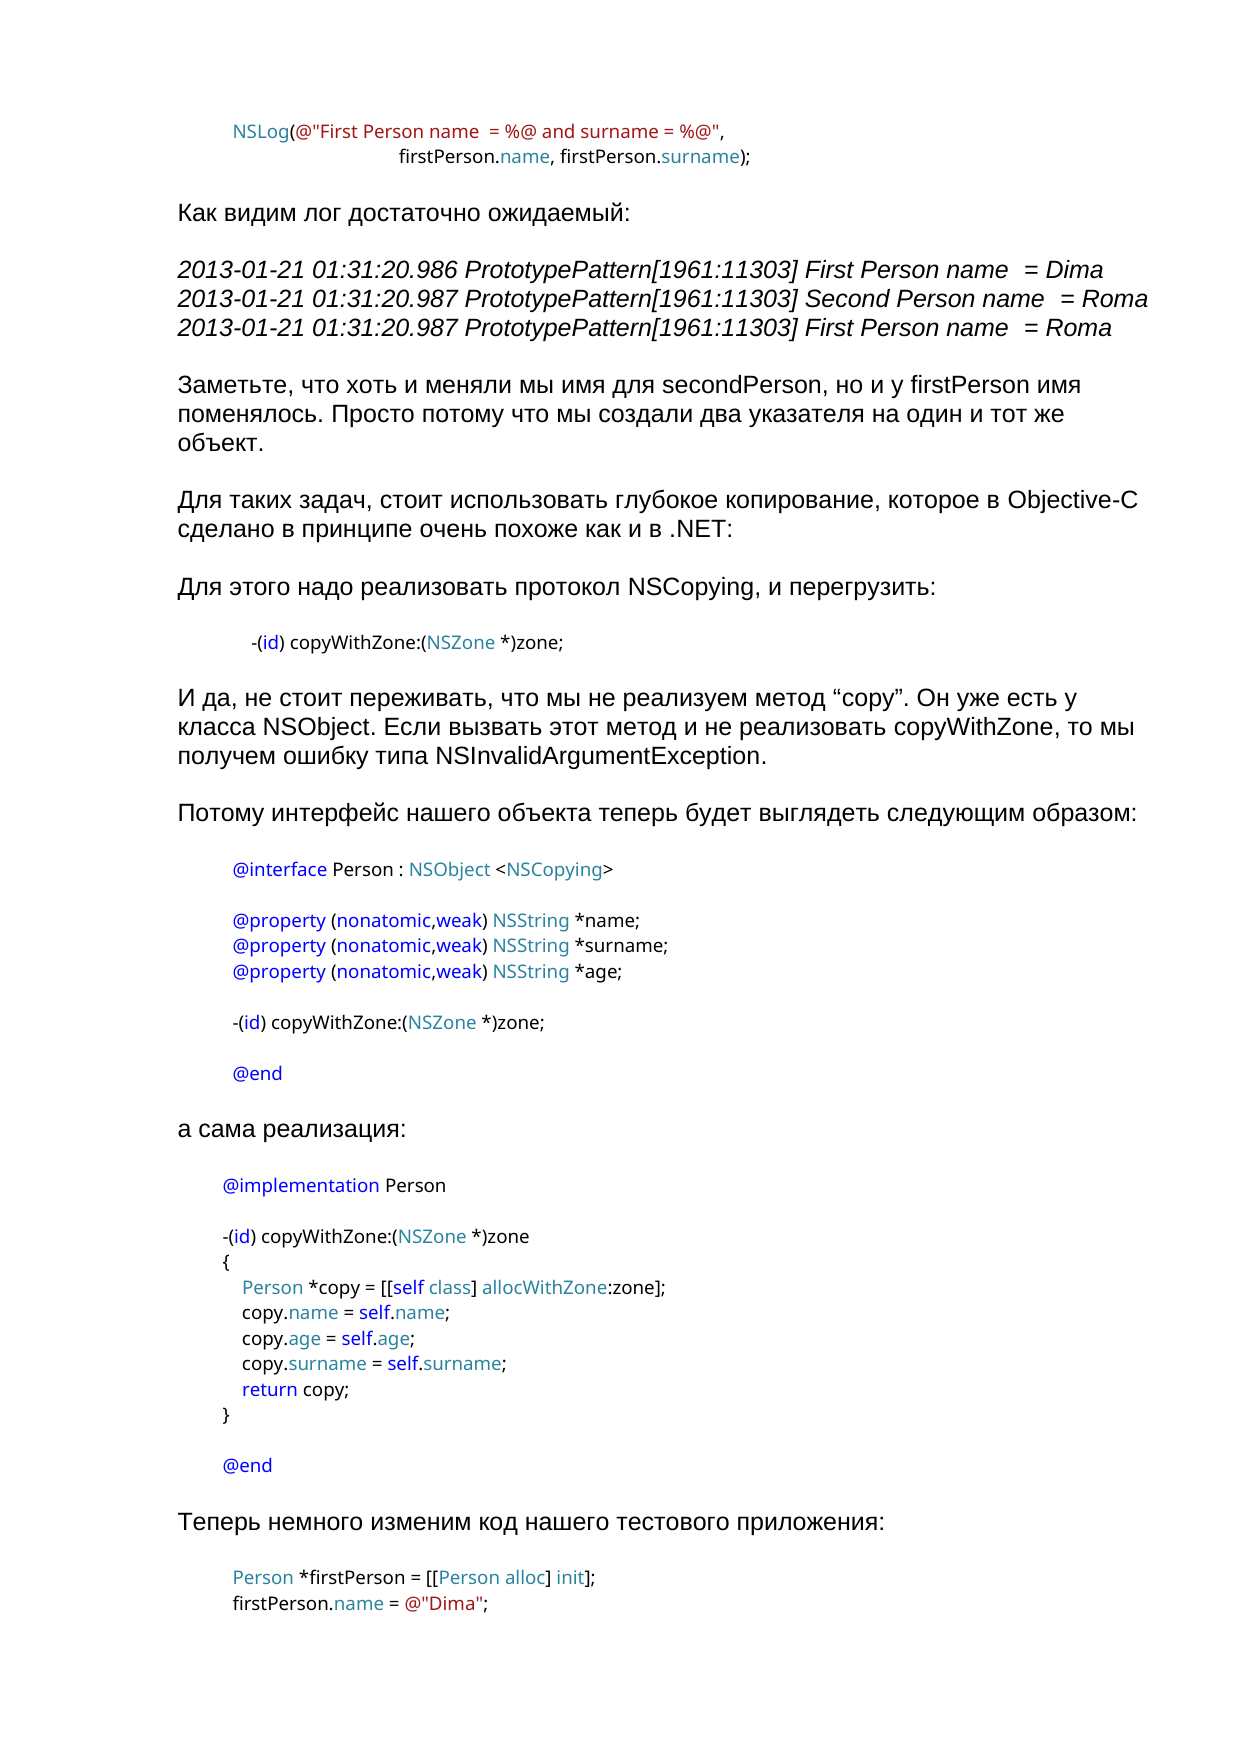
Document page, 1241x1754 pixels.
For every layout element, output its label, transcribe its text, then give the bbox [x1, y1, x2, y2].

text 2013-01-21 01:31:20.987 PrototypePattern[1961:11303] Second Person name = Roma [177, 284, 1152, 313]
text -(id) copyWithZone:(NSZone *)zone; [177, 629, 1152, 655]
text -(id) copyWithZone:(NSZone *)zone [222, 1223, 1152, 1248]
text @property (nonatomic,weak) NSString *name; [232, 907, 1152, 932]
text firstPerson.name = @"Dima"; [177, 1590, 1152, 1615]
text copy.surname = self.surname; [222, 1351, 1152, 1376]
text Для этого надо реализовать протокол NSCopying, и перегрузить: [177, 572, 1152, 600]
text @end [222, 1453, 1152, 1478]
text { [222, 1248, 1152, 1274]
text firstPerson.name, firstPerson.surname); [177, 144, 1152, 169]
text а сама реализация: [177, 1114, 1152, 1143]
text return copy; [222, 1376, 1152, 1402]
text @property (nonatomic,weak) NSString *age; [232, 958, 1152, 983]
text copy.age = self.age; [222, 1325, 1152, 1351]
text -(id) copyWithZone:(NSZone *)zone; [232, 1009, 1152, 1034]
text Person *copy = [[self class] allocWithZone:zone]; [222, 1274, 1152, 1299]
text @end [232, 1060, 1152, 1086]
text Person *firstPerson = [[Person alloc] init]; [177, 1564, 1152, 1590]
text Потому интерфейс нашего объекта теперь будет выглядеть следующим образом: [177, 798, 1152, 827]
text @implementation Person [222, 1172, 1152, 1197]
text Теперь немного изменим код нашего тестового приложения: [177, 1507, 1152, 1536]
text И да, не стоит переживать, что мы не реализуем метод “copy”. Он уже есть у класса NSObject. Если вызвать этот метод и не реализовать copyWithZone, то мы получем ошибку типа NSInvalidArgumentException. [177, 683, 1152, 770]
text NSLog(@"First Person name = %@ and surname = %@", [177, 118, 1152, 144]
text @property (nonatomic,weak) NSString *surname; [232, 932, 1152, 958]
text Заметьте, что хоть и меняли мы имя для secondPerson, но и у firstPerson имя поменялось. Просто потому что мы создали два указателя на один и тот же объект. [177, 370, 1152, 457]
text 2013-01-21 01:31:20.986 PrototypePattern[1961:11303] First Person name = Dima [177, 255, 1152, 284]
text copy.name = self.name; [222, 1299, 1152, 1325]
text Как видим лог достаточно ожидаемый: [177, 198, 1152, 227]
text 2013-01-21 01:31:20.987 PrototypePattern[1961:11303] First Person name = Roma [177, 313, 1152, 342]
text Для таких задач, стоит использовать глубокое копирование, которое в Objective-C сделано в принципе очень похоже как и в .NET: [177, 485, 1152, 543]
text } [222, 1402, 1152, 1427]
text @interface Person : NSObject <NSCopying> [232, 856, 1152, 881]
